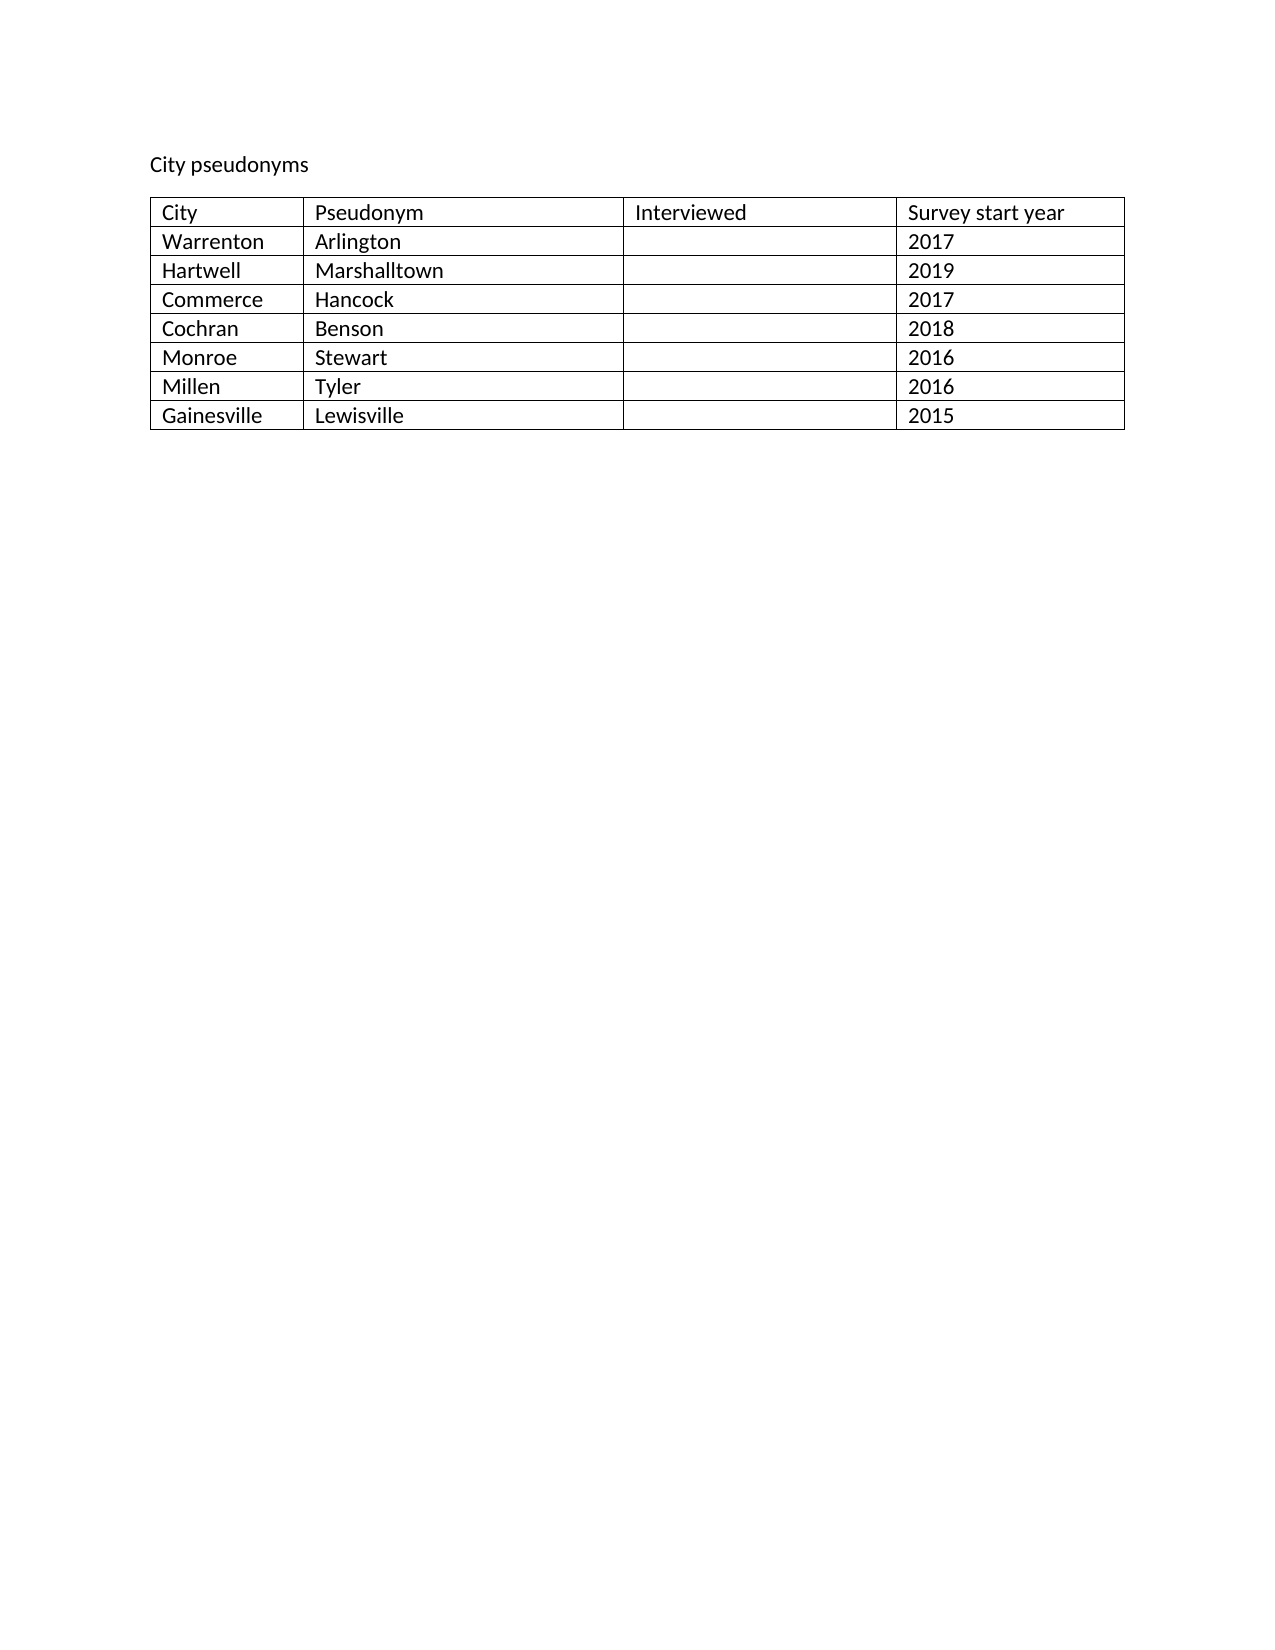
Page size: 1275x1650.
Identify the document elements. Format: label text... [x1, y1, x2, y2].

table_header Pseudonym [304, 198, 623, 226]
table_cell 2016 [897, 372, 1124, 400]
table_cell Tyler [304, 372, 623, 400]
table_cell Stewart [304, 343, 623, 371]
table_cell Hancock [304, 285, 623, 313]
table_cell 2019 [897, 256, 1124, 284]
text City pseudonyms [150, 150, 1125, 178]
table_cell [624, 285, 896, 313]
table_cell Millen [151, 372, 303, 400]
table_cell Marshalltown [304, 256, 623, 284]
table_header Survey start year [897, 198, 1124, 226]
table_cell Hartwell [151, 256, 303, 284]
table_cell 2016 [897, 343, 1124, 371]
table_cell 2017 [897, 227, 1124, 255]
table_cell Cochran [151, 314, 303, 342]
table_cell Lewisville [304, 401, 623, 429]
table_header City [151, 198, 303, 226]
table_cell [624, 343, 896, 371]
table_cell [624, 372, 896, 400]
table_cell Commerce [151, 285, 303, 313]
table_cell 2017 [897, 285, 1124, 313]
table_cell Benson [304, 314, 623, 342]
table_cell Gainesville [151, 401, 303, 429]
table_cell [624, 227, 896, 255]
table_cell Arlington [304, 227, 623, 255]
table_cell 2015 [897, 401, 1124, 429]
table_cell [624, 256, 896, 284]
table_header Interviewed [624, 198, 896, 226]
table_cell 2018 [897, 314, 1124, 342]
table_cell Monroe [151, 343, 303, 371]
table_cell [624, 314, 896, 342]
table_cell Warrenton [151, 227, 303, 255]
table_cell [624, 401, 896, 429]
